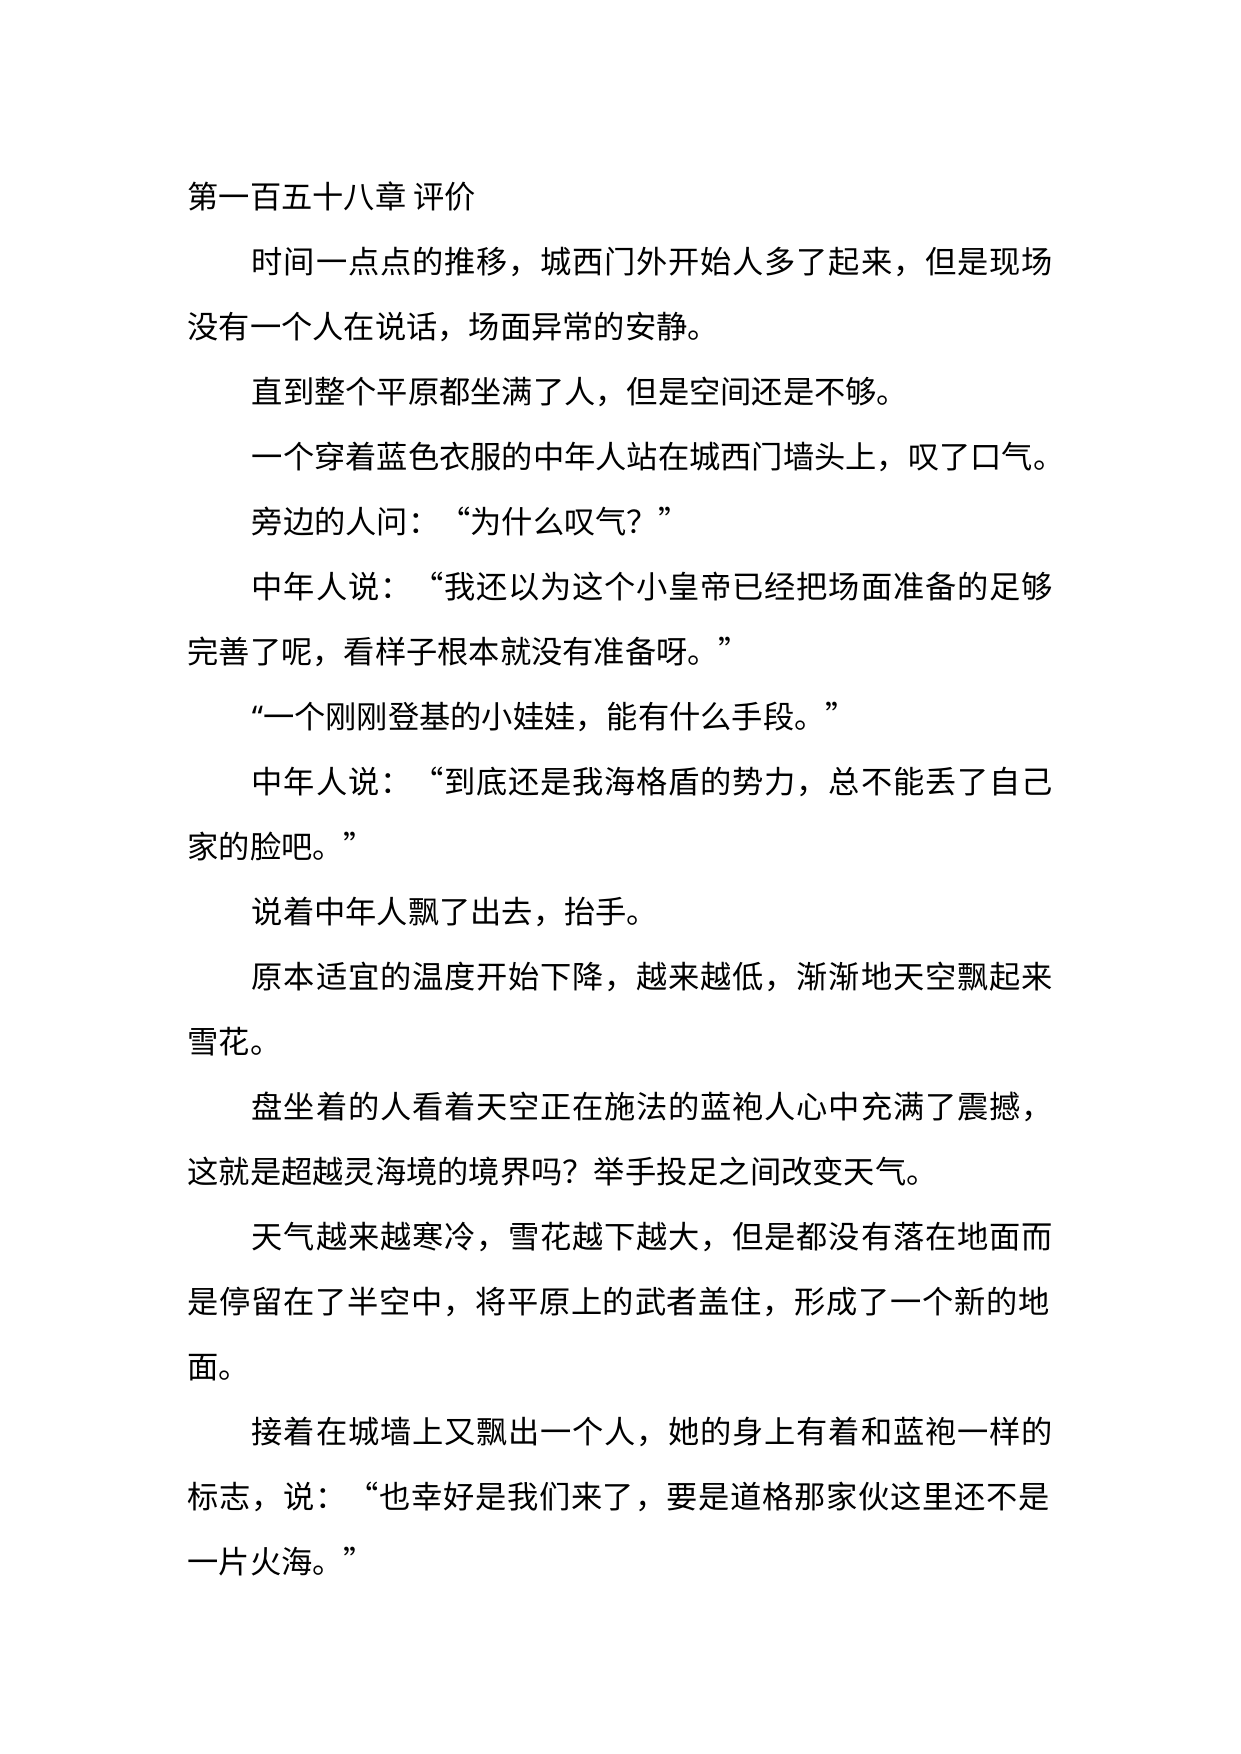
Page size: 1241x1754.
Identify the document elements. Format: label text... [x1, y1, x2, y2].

text 盘坐着的人看着天空正在施法的蓝袍人心中充满了震撼，这就是超越灵海境的境界吗？举手投足之间改变天气。 [187, 1072, 1053, 1202]
text 原本适宜的温度开始下降，越来越低，渐渐地天空飘起来雪花。 [187, 942, 1053, 1072]
text 中年人说：“我还以为这个小皇帝已经把场面准备的足够完善了呢，看样子根本就没有准备呀。” [187, 552, 1053, 682]
text “一个刚刚登基的小娃娃，能有什么手段。” [187, 682, 1053, 747]
text 直到整个平原都坐满了人，但是空间还是不够。 [187, 357, 1053, 422]
text 时间一点点的推移，城西门外开始人多了起来，但是现场没有一个人在说话，场面异常的安静。 [187, 227, 1053, 357]
text 中年人说：“到底还是我海格盾的势力，总不能丢了自己家的脸吧。” [187, 747, 1053, 877]
text 旁边的人问：“为什么叹气？” [187, 487, 1053, 552]
text 说着中年人飘了出去，抬手。 [187, 877, 1053, 942]
text 接着在城墙上又飘出一个人，她的身上有着和蓝袍一样的标志，说：“也幸好是我们来了，要是道格那家伙这里还不是一片火海。” [187, 1397, 1053, 1592]
text 天气越来越寒冷，雪花越下越大，但是都没有落在地面而是停留在了半空中，将平原上的武者盖住，形成了一个新的地面。 [187, 1202, 1053, 1397]
text 第一百五十八章 评价 [187, 162, 1053, 227]
text 一个穿着蓝色衣服的中年人站在城西门墙头上，叹了口气。 [187, 422, 1053, 487]
